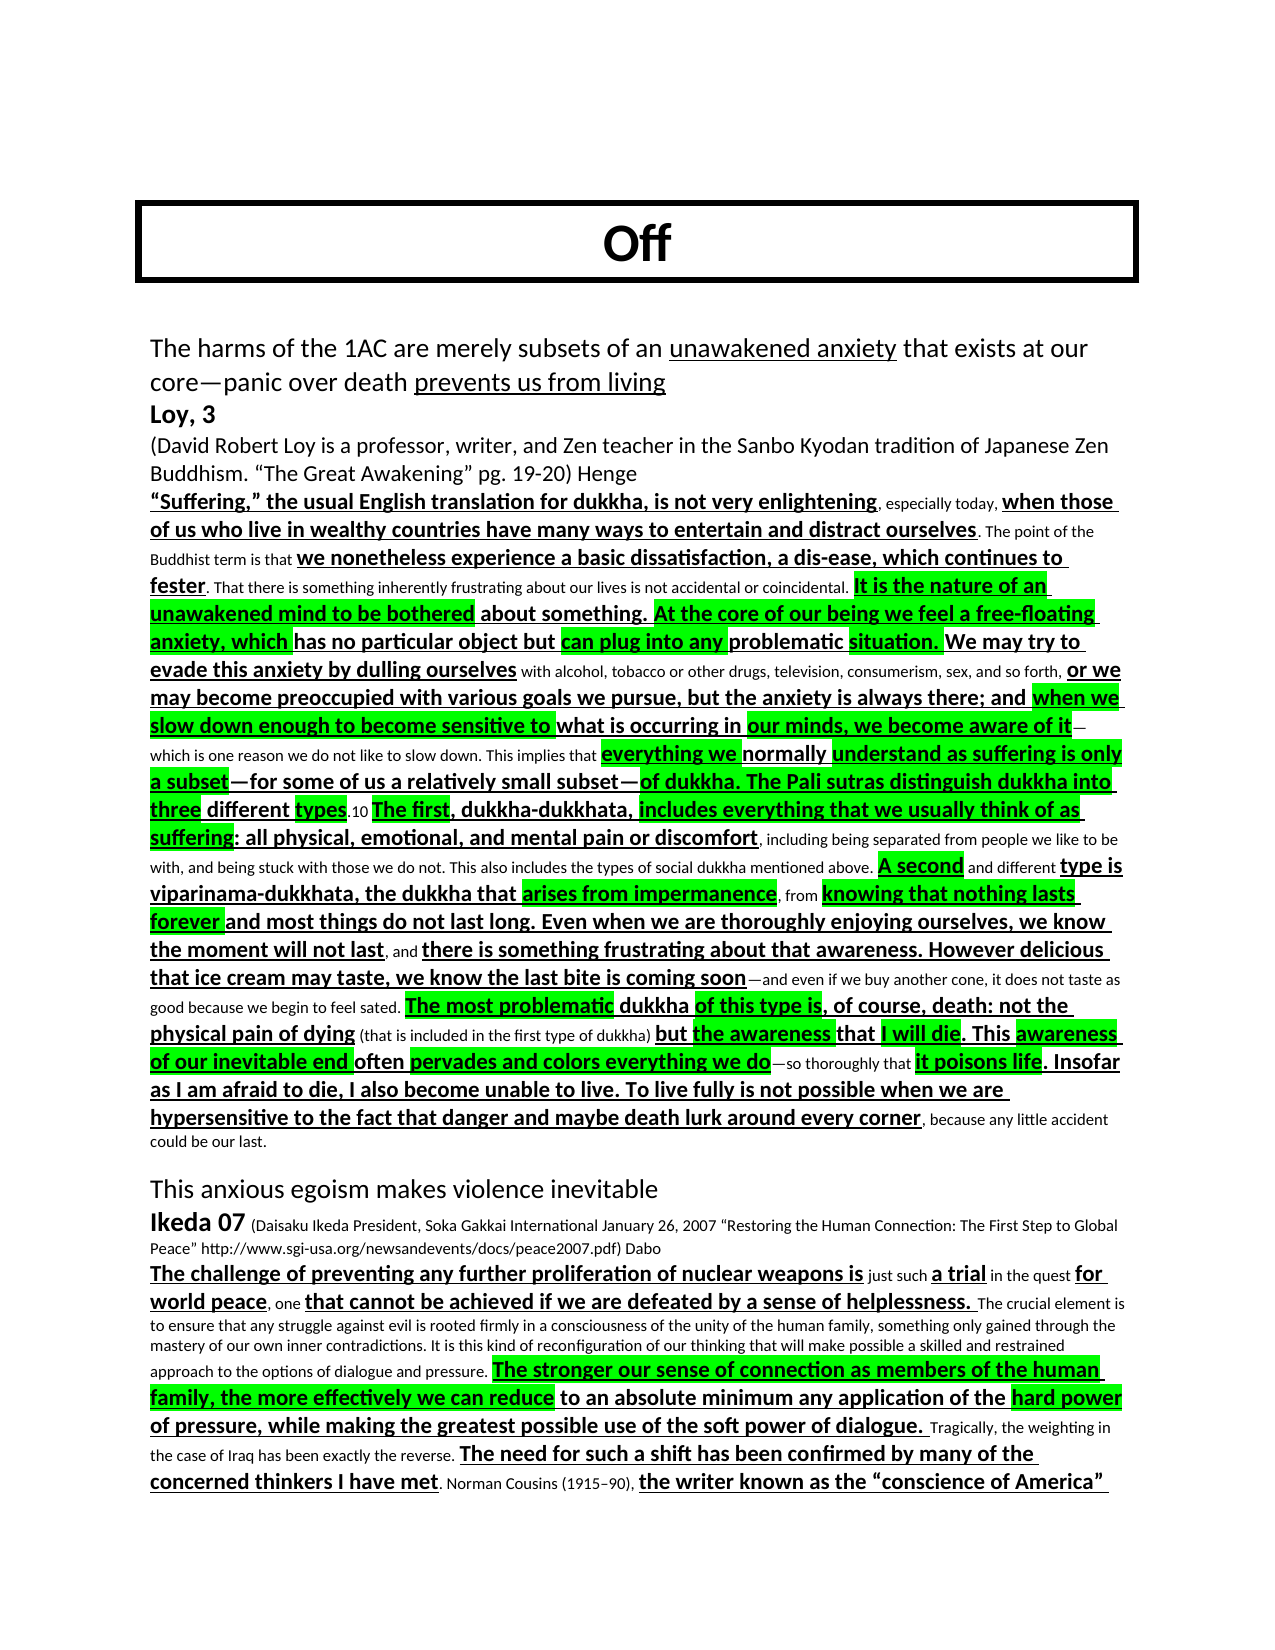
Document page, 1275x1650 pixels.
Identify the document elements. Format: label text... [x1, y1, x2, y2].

text “Suffering,” the usual English translation for dukkha, is not very enlightening, especially today, when those of us who live in wealthy countries have many ways to entertain and distract ourselves. The point of the Buddhist term is that we nonetheless experience a basic dissatisfaction, a dis-ease, which continues to fester. That there is something inherently frustrating about our lives is not accidental or coincidental. It is the nature of an unawakened mind to be bothered about something. At the core of our being we feel a free-ﬂoating anxiety, which has no particular object but can plug into any problematic situation. We may try to evade this anxiety by dulling ourselves with alcohol, tobacco or other drugs, television, consumerism, sex, and so forth, or we may become preoccupied with various goals we pursue, but the anxiety is always there; and when we slow down enough to become sensitive to what is occurring in our minds, we become aware of it—which is one reason we do not like to slow down. This implies that everything we normally understand as suffering is only a subset—for some of us a relatively small subset—of dukkha. The Pali sutras distinguish dukkha into three different types.10 The ﬁrst, dukkha-dukkhata, includes everything that we usually think of as suffering: all physical, emotional, and mental pain or discomfort, including being separated from people we like to be with, and being stuck with those we do not. This also includes the types of social dukkha mentioned above. A second and different type is viparinama-dukkhata, the dukkha that arises from impermanence, from knowing that nothing lasts forever and most things do not last long. Even when we are thoroughly enjoying ourselves, we know the moment will not last, and there is something frustrating about that awareness. However delicious that ice cream may taste, we know the last bite is coming soon—and even if we buy another cone, it does not taste as good because we begin to feel sated. The most problematic dukkha of this type is, of course, death: not the physical pain of dying (that is included in the ﬁrst type of dukkha) but the awareness that I will die. This awareness of our inevitable end often pervades and colors everything we do—so thoroughly that it poisons life. Insofar as I am afraid to die, I also become unable to live. To live fully is not possible when we are hypersensitive to the fact that danger and maybe death lurk around every corner, because any little accident could be our last. [150, 487, 1125, 707]
text Ikeda 07 (Daisaku Ikeda President, Soka Gakkai International January 26, 2007 “Restoring the Human Connection: The First Step to Global Peace” http://www.sgi-usa.org/newsandevents/docs/peace2007.pdf) Dabo [150, 1205, 1125, 1259]
text (David Robert Loy is a professor, writer, and Zen teacher in the Sanbo Kyodan tradition of Japanese Zen Buddhism. “The Great Awakening” pg. 19-20) Henge [150, 431, 1125, 487]
subtitle The harms of the 1AC are merely subsets of an unawakened anxiety that exists at our core—panic over death prevents us from living [150, 332, 1125, 398]
subtitle This anxious egoism makes violence inevitable [150, 1172, 1125, 1205]
text “Suffering,” the usual English translation for dukkha, is not very enlightening, especially today, when those of us who live in wealthy countries have many ways to entertain and distract ourselves. The point of the Buddhist term is that we nonetheless experience a basic dissatisfaction, a dis-ease, which continues to fester. That there is something inherently frustrating about our lives is not accidental or coincidental. It is the nature of an unawakened mind to be bothered about something. At the core of our being we feel a free-ﬂoating anxiety, which has no particular object but can plug into any problematic situation. We may try to evade this anxiety by dulling ourselves with alcohol, tobacco or other drugs, television, consumerism, sex, and so forth, or we may become preoccupied with various goals we pursue, but the anxiety is always there; and when we slow down enough to become sensitive to what is occurring in our minds, we become aware of it—which is one reason we do not like to slow down. This implies that everything we normally understand as suffering is only a subset—for some of us a relatively small subset—of dukkha. The Pali sutras distinguish dukkha into three different types.10 The ﬁrst, dukkha-dukkhata, includes everything that we usually think of as suffering: all physical, emotional, and mental pain or discomfort, including being separated from people we like to be with, and being stuck with those we do not. This also includes the types of social dukkha mentioned above. A second and different type is viparinama-dukkhata, the dukkha that arises from impermanence, from knowing that nothing lasts forever and most things do not last long. Even when we are thoroughly enjoying ourselves, we know the moment will not last, and there is something frustrating about that awareness. However delicious that ice cream may taste, we know the last bite is coming soon—and even if we buy another cone, it does not taste as good because we begin to feel sated. The most problematic dukkha of this type is, of course, death: not the physical pain of dying (that is included in the ﬁrst type of dukkha) but the awareness that I will die. This awareness of our inevitable end often pervades and colors everything we do—so thoroughly that it poisons life. Insofar as I am afraid to die, I also become unable to live. To live fully is not possible when we are hypersensitive to the fact that danger and maybe death lurk around every corner, because any little accident could be our last. [150, 708, 1125, 1152]
text Loy, 3 [150, 398, 1125, 431]
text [150, 1259, 1125, 1496]
subtitle Off [142, 206, 1133, 277]
